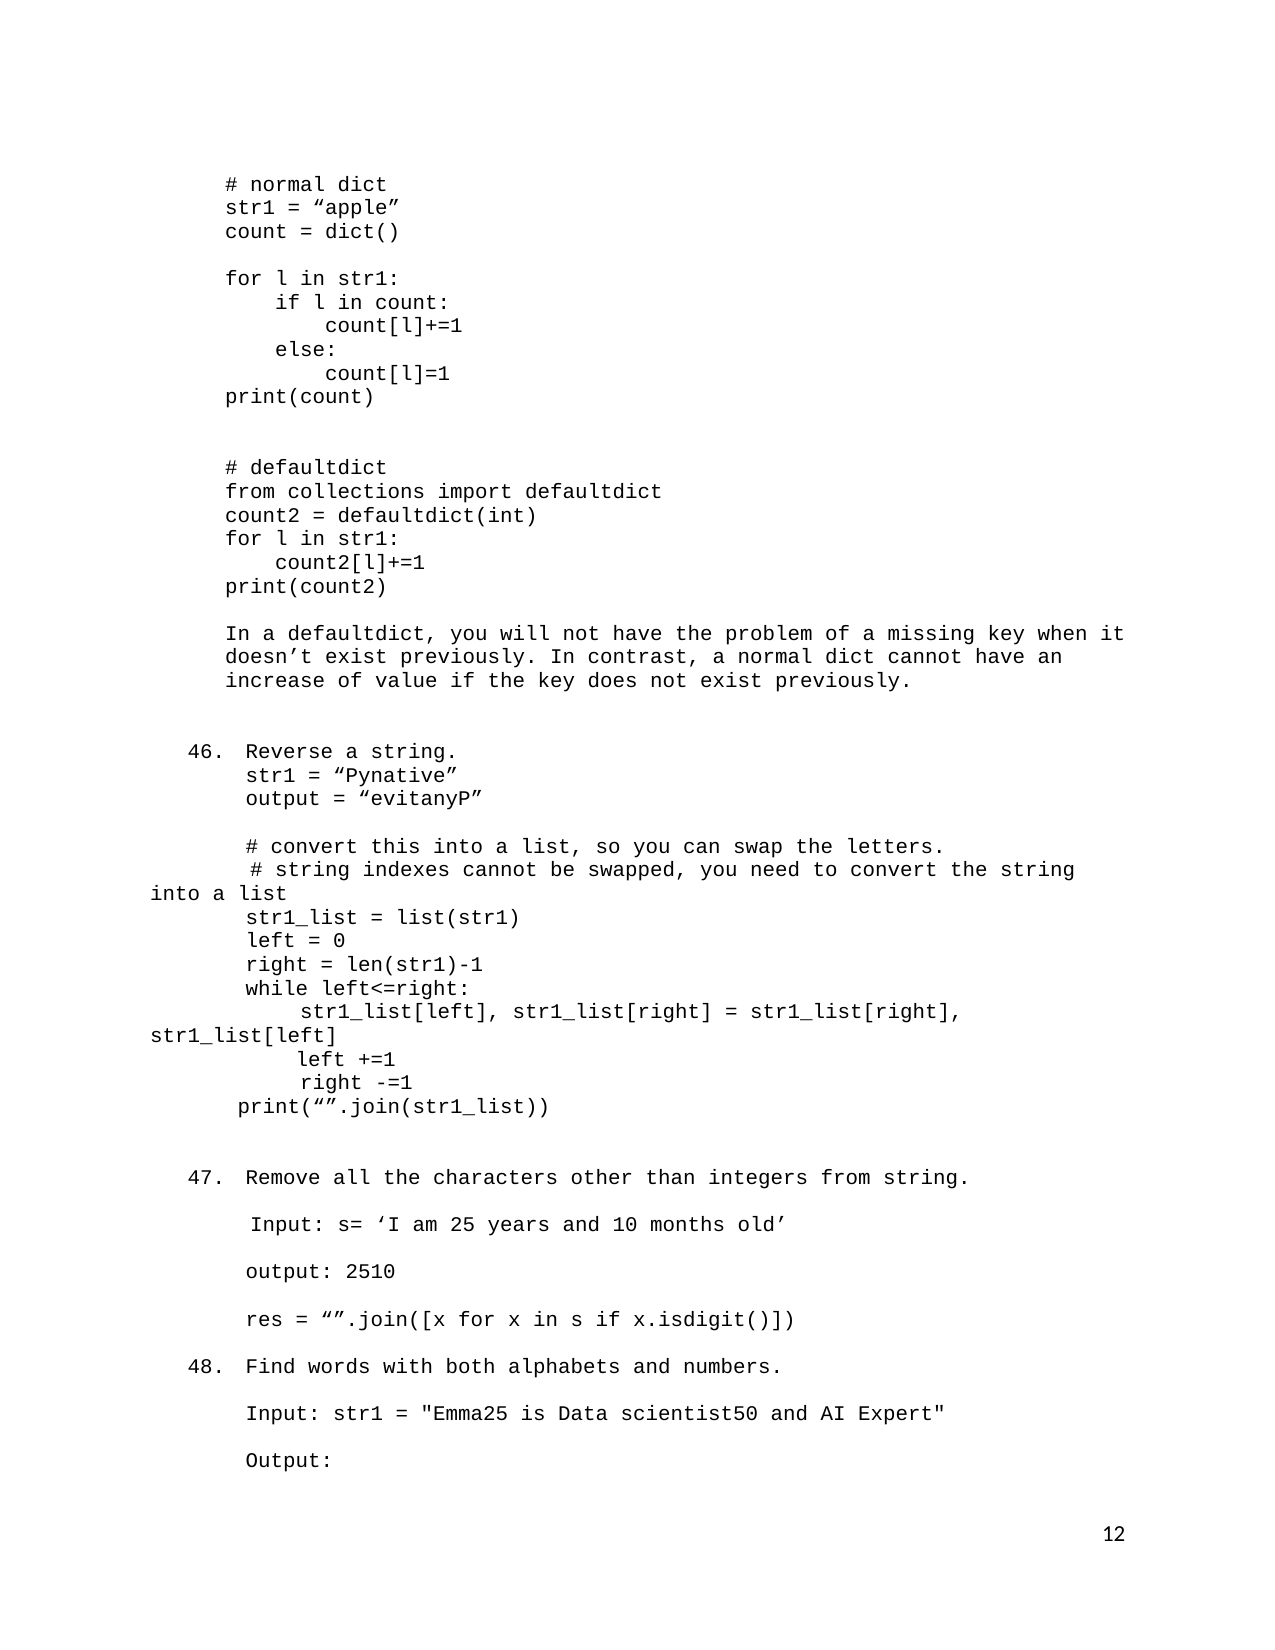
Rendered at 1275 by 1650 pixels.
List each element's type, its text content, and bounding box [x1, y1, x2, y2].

text str1 = “Pynative” [150, 765, 1125, 788]
list Reverse a string. [187, 741, 1125, 765]
text if l in count: [225, 292, 1125, 316]
text left +=1 [150, 1048, 1125, 1072]
text Input: str1 = "Emma25 is Data scientist50 and AI Expert" [150, 1403, 1125, 1427]
list Find words with both alphabets and numbers. [187, 1356, 1125, 1379]
text output: 2510 [150, 1261, 1125, 1285]
text str1_list[left], str1_list[right] = str1_list[right], str1_list[left] [150, 1001, 1125, 1048]
list Remove all the characters other than integers from string. [187, 1167, 1125, 1190]
text count[l]+=1 [225, 316, 1125, 339]
text # string indexes cannot be swapped, you need to convert the string into a list [150, 859, 1125, 907]
text print(“”.join(str1_list)) [150, 1096, 1125, 1119]
text # normal dict [150, 174, 1125, 197]
text from collections import defaultdict [225, 481, 1125, 505]
text count[l]=1 [225, 363, 1125, 386]
text output = “evitanyP” [150, 788, 1125, 812]
text count2 = defaultdict(int) [225, 505, 1125, 528]
text for l in str1: [225, 528, 1125, 552]
text left = 0 [150, 930, 1125, 954]
text In a defaultdict, you will not have the problem of a missing key when it doesn’t exist previously. In contrast, a normal dict cannot have an increase of value if the key does not exist previously. [225, 623, 1125, 694]
text count2[l]+=1 [225, 552, 1125, 576]
text count = dict() [225, 221, 1125, 244]
text str1 = “apple” [225, 197, 1125, 221]
text else: [225, 339, 1125, 363]
text # convert this into a list, so you can swap the letters. [150, 836, 1125, 859]
text while left<=right: [150, 978, 1125, 1001]
text # defaultdict [225, 457, 1125, 481]
text str1_list = list(str1) [150, 907, 1125, 930]
text Input: s= ‘I am 25 years and 10 months old’ [150, 1214, 1125, 1238]
text right -=1 [150, 1072, 1125, 1096]
text right = len(str1)-1 [150, 954, 1125, 978]
text print(count2) [225, 576, 1125, 599]
text for l in str1: [225, 268, 1125, 292]
text res = “”.join([x for x in s if x.isdigit()]) [150, 1309, 1125, 1332]
text print(count) [225, 386, 1125, 410]
text Output: [150, 1451, 1125, 1474]
